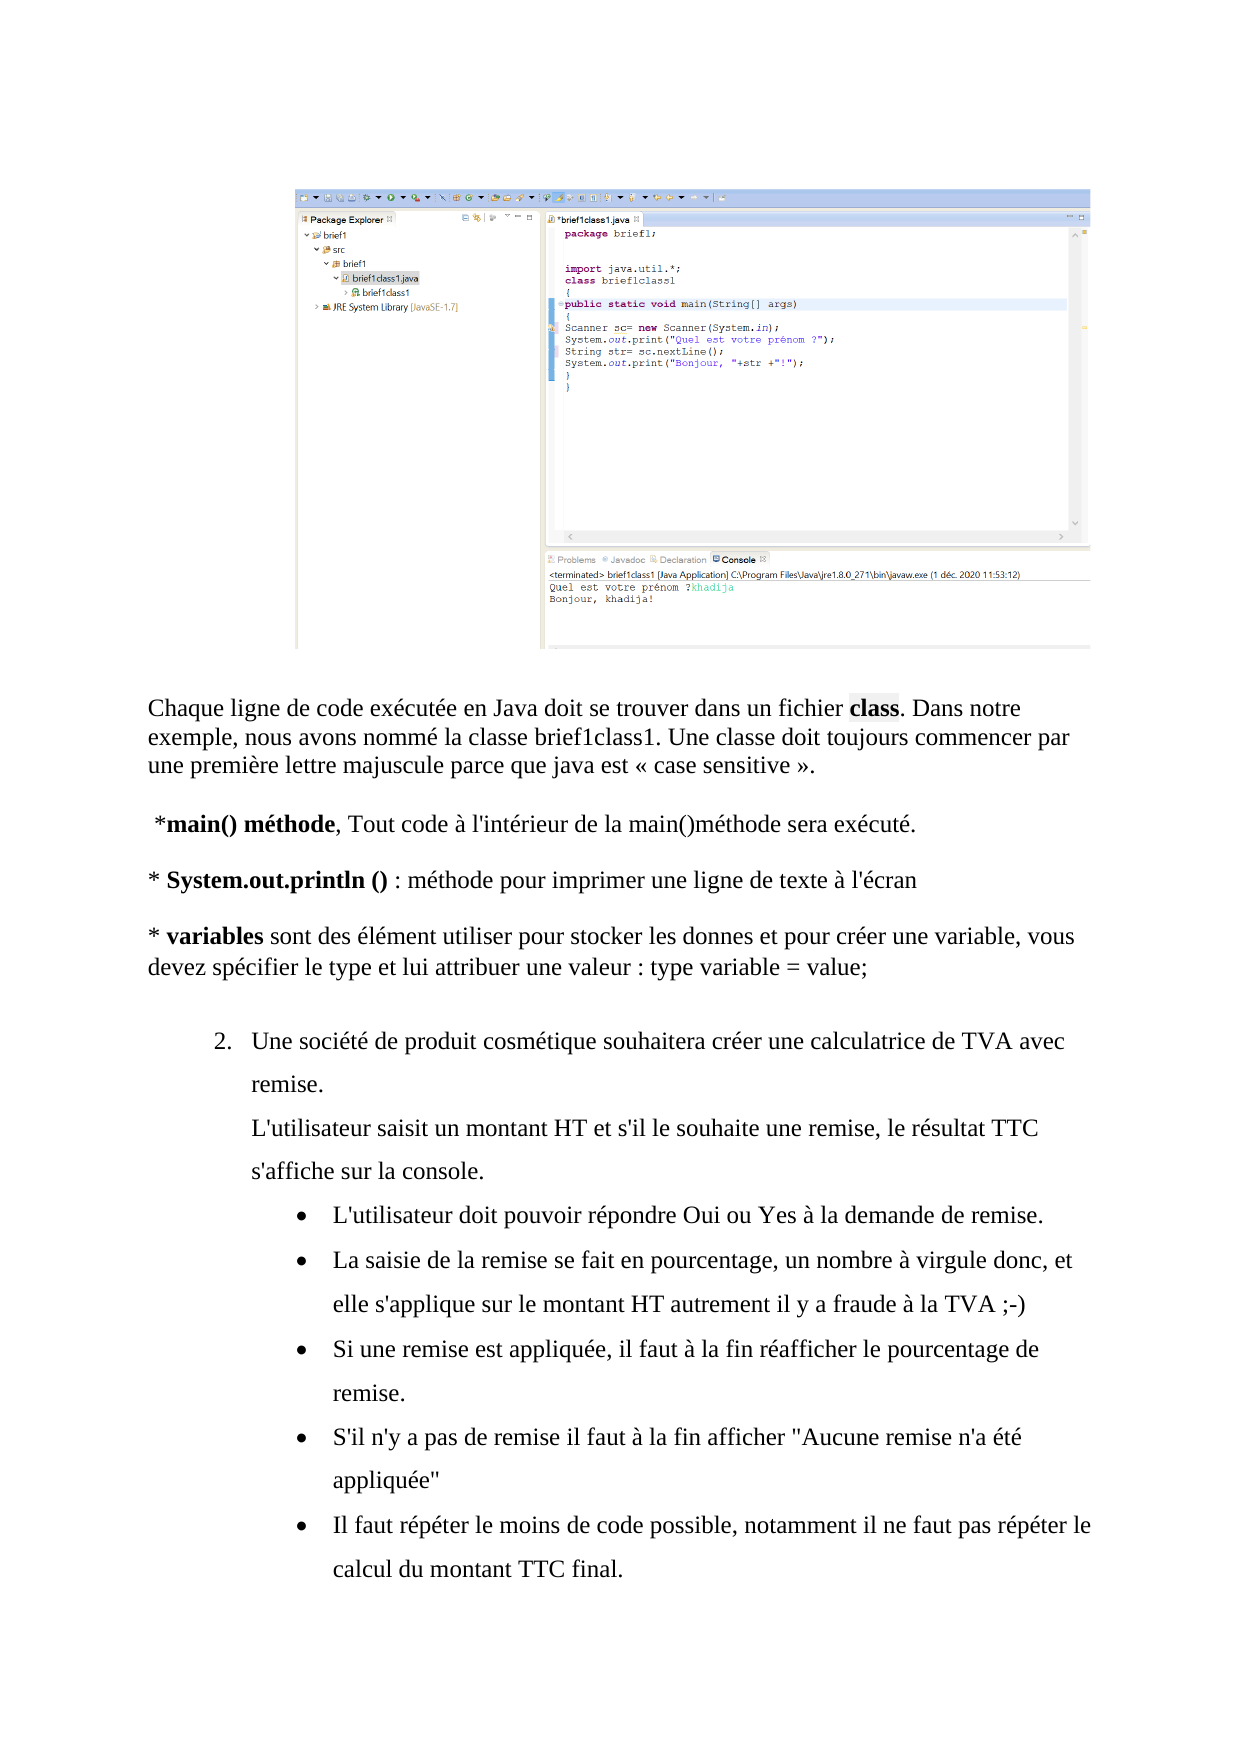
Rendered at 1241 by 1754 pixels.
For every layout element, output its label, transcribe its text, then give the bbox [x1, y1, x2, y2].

list L'utilisateur doit pouvoir répondre Oui ou Yes à la demande de remise. [295, 1199, 1093, 1229]
text Chaque ligne de code exécutée en Java doit se trouver dans un fichier class. Dans notre exemple, nous avons nommé la classe brief1class1. Une classe doit toujours commencer par une première lettre majuscule parce que java est « case sensitive ». [148, 693, 1093, 779]
subtitle * variables sont des élément utiliser pour stocker les donnes et pour créer une variable, vous devez spécifier le type et lui attribuer une valeur : type variable = value; [148, 921, 1093, 981]
picture [295, 189, 1091, 649]
list Une société de produit cosmétique souhaitera créer une calculatrice de TVA avec remise. [213, 1026, 1093, 1098]
list L'utilisateur saisit un montant HT et s'il le souhaite une remise, le résultat TTC s'affiche sur la console. [251, 1113, 1093, 1184]
list Si une remise est appliquée, il faut à la fin réafficher le pourcentage de remise. [295, 1333, 1093, 1406]
subtitle * System.out.println () : méthode pour imprimer une ligne de texte à l'écran [148, 865, 1093, 894]
list S'il n'y a pas de remise il faut à la fin afficher "Aucune remise n'a été appliquée" [295, 1421, 1093, 1494]
list Il faut répéter le moins de code possible, notamment il ne faut pas répéter le calcul du montant TTC final. [295, 1509, 1093, 1582]
subtitle *main() méthode, Tout code à l'intérieur de la main()méthode sera exécuté. [148, 809, 1093, 838]
list La saisie de la remise se fait en pourcentage, un nombre à virgule donc, et elle s'applique sur le montant HT autrement il y a fraude à la TVA ;-) [295, 1245, 1093, 1318]
